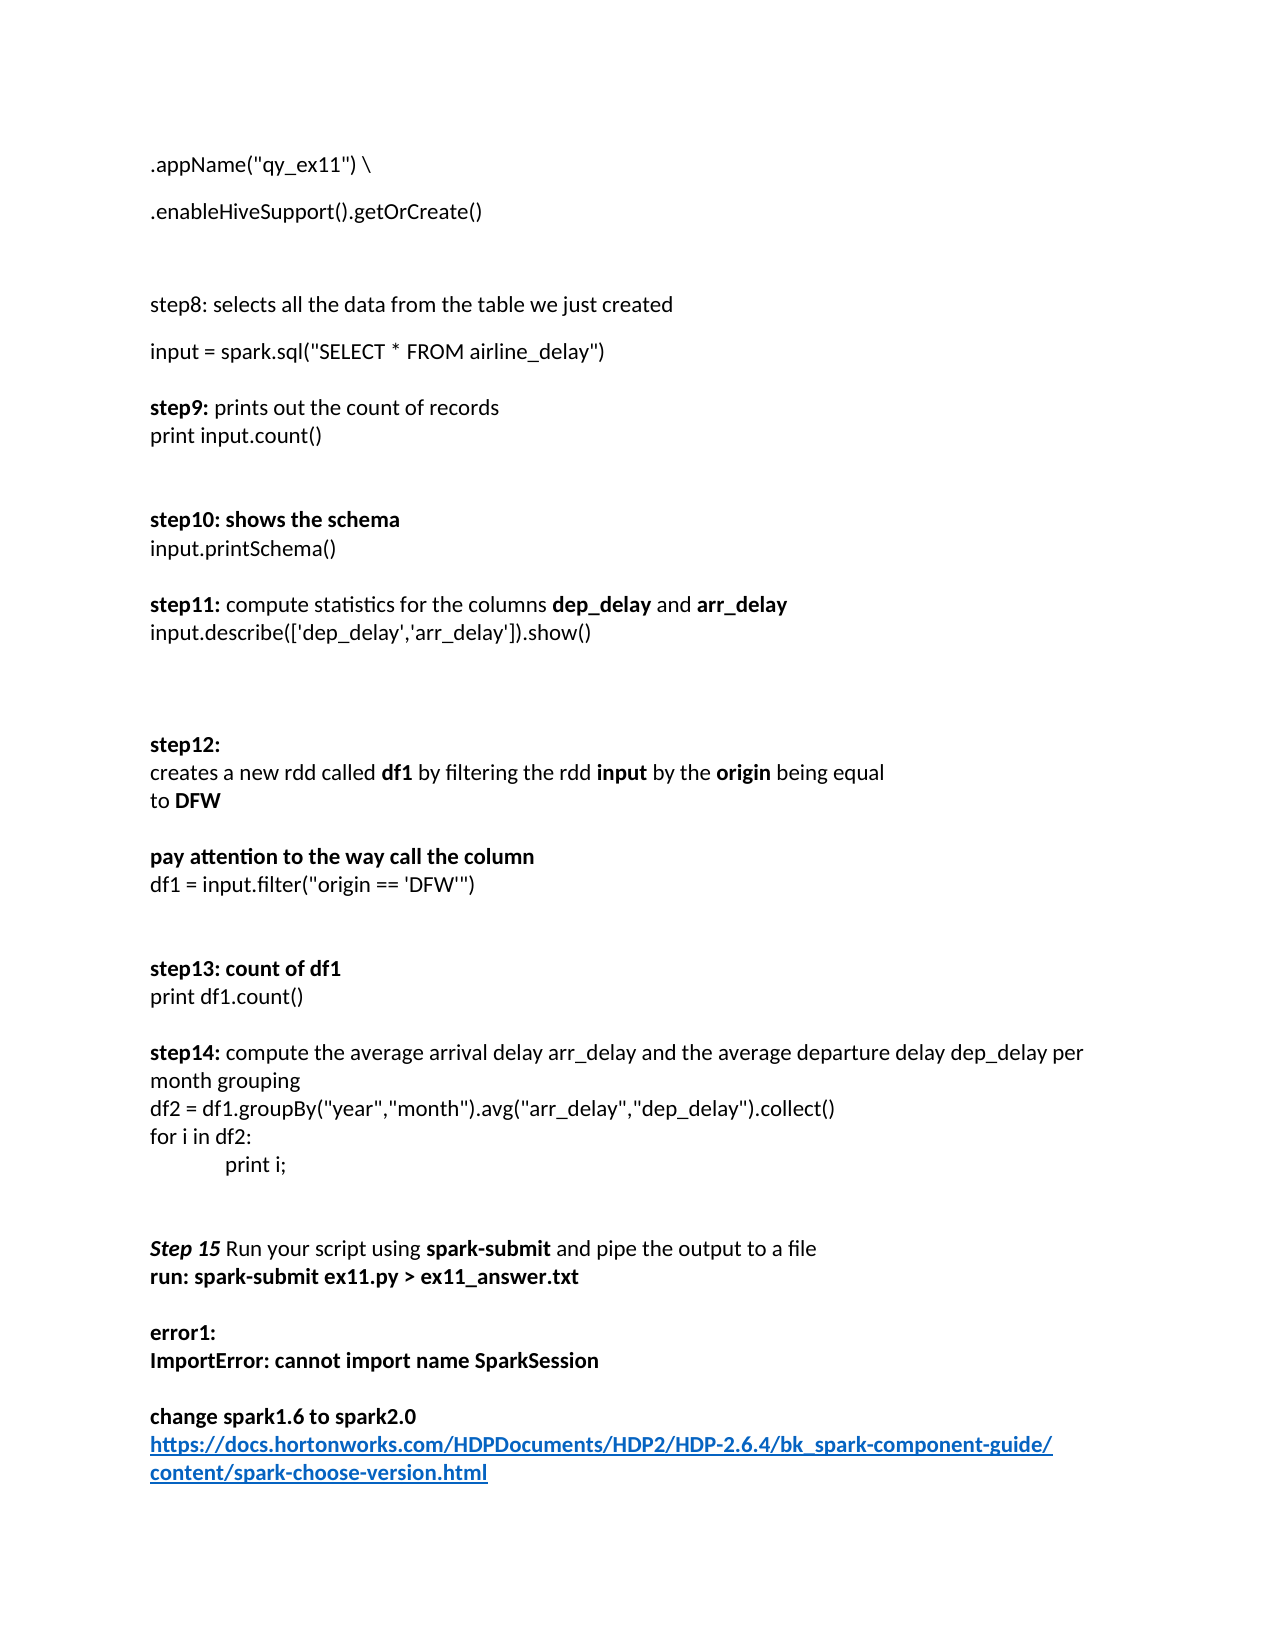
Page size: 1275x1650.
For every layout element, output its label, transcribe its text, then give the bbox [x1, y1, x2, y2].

text step11: compute statistics for the columns dep_delay and arr_delay [150, 590, 1125, 618]
text input.printSchema() [150, 534, 1125, 562]
text print i; [150, 1150, 1125, 1178]
text https://docs.hortonworks.com/HDPDocuments/HDP2/HDP-2.6.4/bk_spark-component-guide/content/spark-choose-version.html [150, 1430, 1125, 1486]
text print df1.count() [150, 982, 1125, 1010]
text print input.count() [150, 422, 1125, 449]
text step8: selects all the data from the table we just created [150, 291, 1125, 319]
text ImportError: cannot import name SparkSession [150, 1346, 1125, 1374]
text creates a new rdd called df1 by filtering the rdd input by the origin being equal [150, 758, 1125, 786]
text .enableHiveSupport().getOrCreate() [150, 197, 1125, 225]
text df2 = df1.groupBy("year","month").avg("arr_delay","dep_delay").collect() [150, 1094, 1125, 1122]
text step12: [150, 730, 1125, 758]
text input.describe(['dep_delay','arr_delay']).show() [150, 618, 1125, 646]
text df1 = input.filter("origin == 'DFW'") [150, 870, 1125, 898]
text step13: count of df1 [150, 954, 1125, 982]
text .appName("qy_ex11") \ [150, 150, 1125, 178]
text error1: [150, 1318, 1125, 1346]
text to DFW [150, 786, 1125, 814]
text step9: prints out the count of records [150, 393, 1125, 422]
text run: spark-submit ex11.py > ex11_answer.txt [150, 1262, 1125, 1290]
text pay attention to the way call the column [150, 842, 1125, 870]
text change spark1.6 to spark2.0 [150, 1402, 1125, 1430]
text input = spark.sql("SELECT * FROM airline_delay") [150, 337, 1125, 366]
text for i in df2: [150, 1122, 1125, 1150]
text Step 15 Run your script using spark-submit and pipe the output to a file [150, 1234, 1125, 1262]
text step14: compute the average arrival delay arr_delay and the average departure delay dep_delay per month grouping [150, 1038, 1125, 1094]
text step10: shows the schema [150, 506, 1125, 534]
